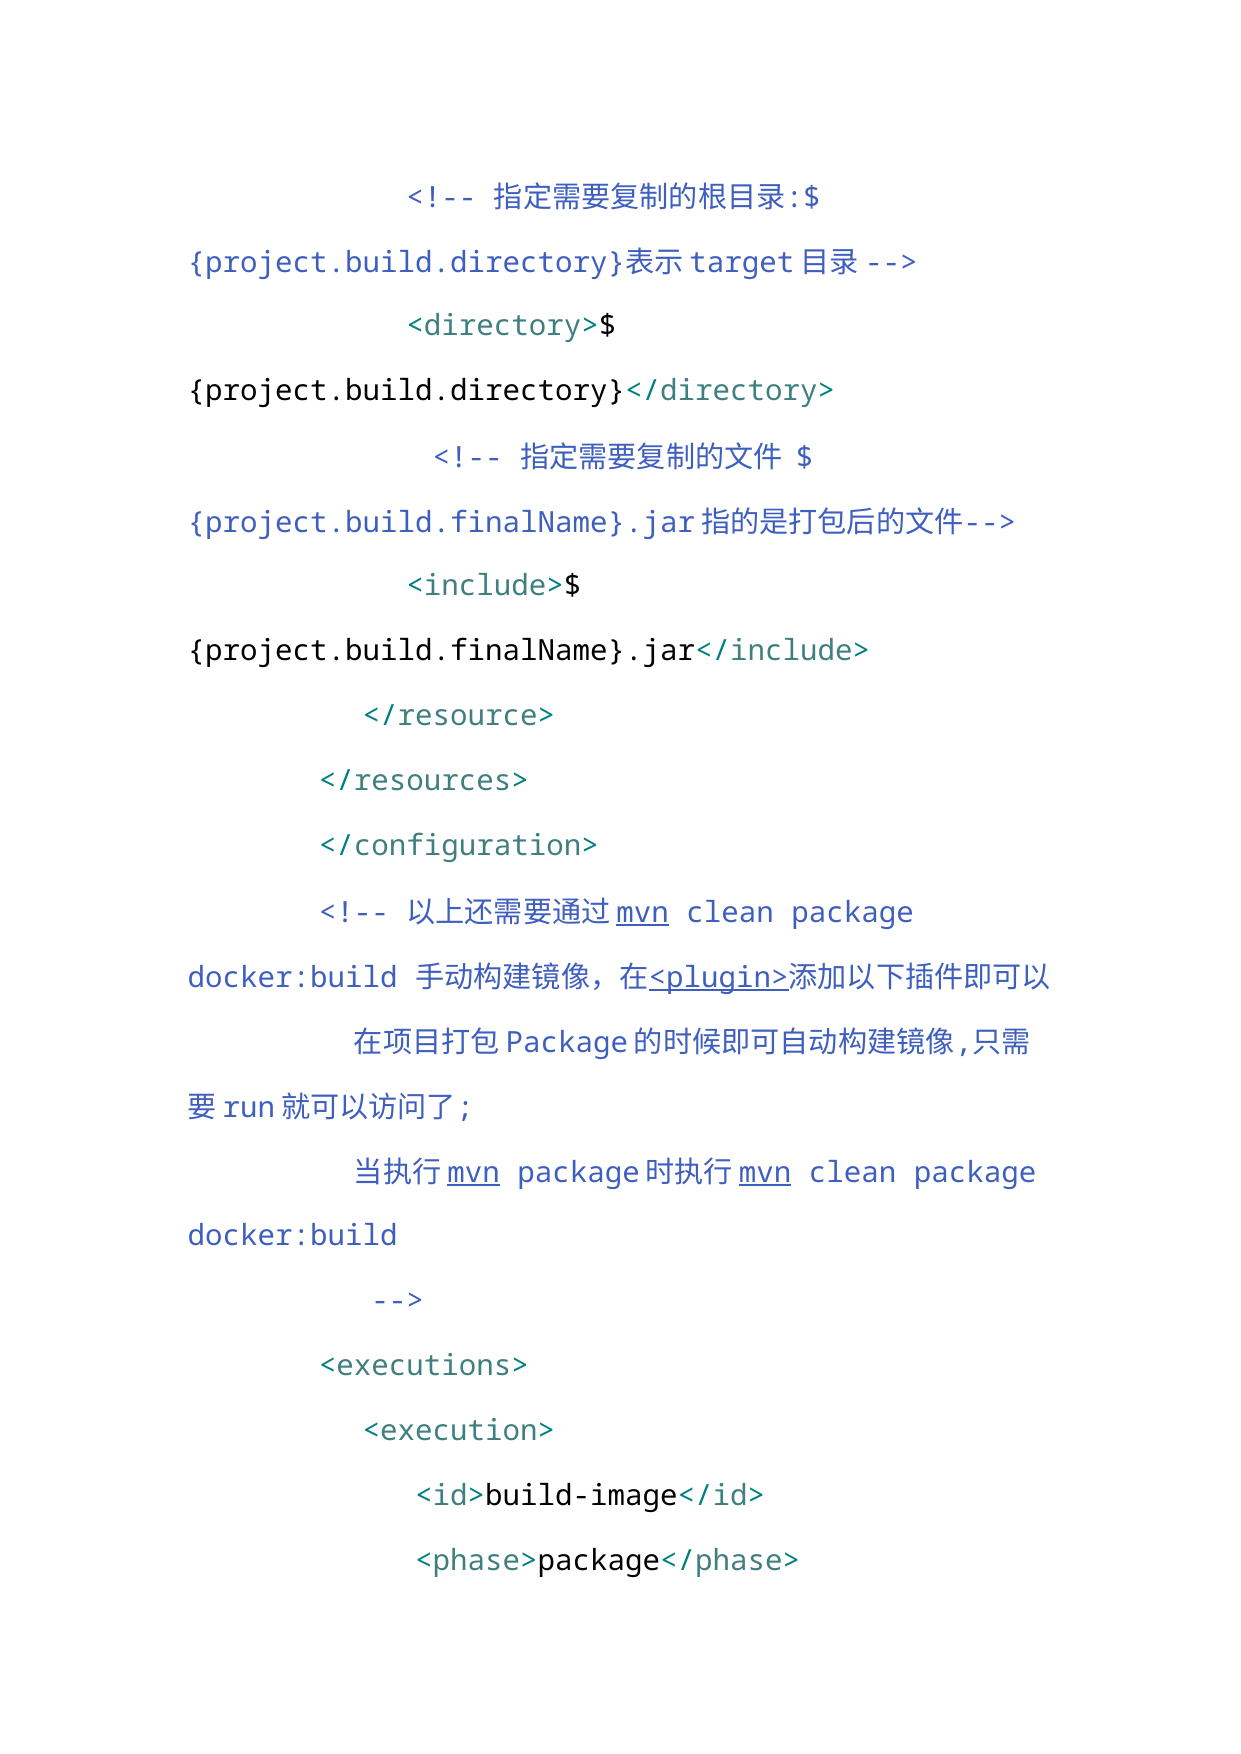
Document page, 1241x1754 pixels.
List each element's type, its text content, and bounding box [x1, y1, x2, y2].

text <!-- 指定需要复制的根目录:${project.build.directory}表示target目录 --> [187, 162, 1053, 292]
text 当执行mvn package时执行mvn clean package docker:build [187, 1137, 1053, 1267]
text <id>build-image</id> [187, 1462, 1053, 1527]
text </resources> [187, 747, 1053, 812]
text <!-- 以上还需要通过mvn clean package docker:build 手动构建镜像，在<plugin>添加以下插件即可以 [187, 877, 1053, 1007]
text <executions> [187, 1332, 1053, 1397]
text </resource> [187, 682, 1053, 747]
text 在项目打包Package的时候即可自动构建镜像,只需要run就可以访问了; [187, 1007, 1053, 1137]
text </configuration> [187, 812, 1053, 877]
text <!-- 指定需要复制的文件 ${project.build.finalName}.jar指的是打包后的文件--> [187, 422, 1053, 552]
text --> [187, 1267, 1053, 1332]
text <execution> [187, 1397, 1053, 1462]
text <phase>package</phase> [187, 1527, 1053, 1592]
text <include>${project.build.finalName}.jar</include> [187, 552, 1053, 682]
text <directory>${project.build.directory}</directory> [187, 292, 1053, 422]
